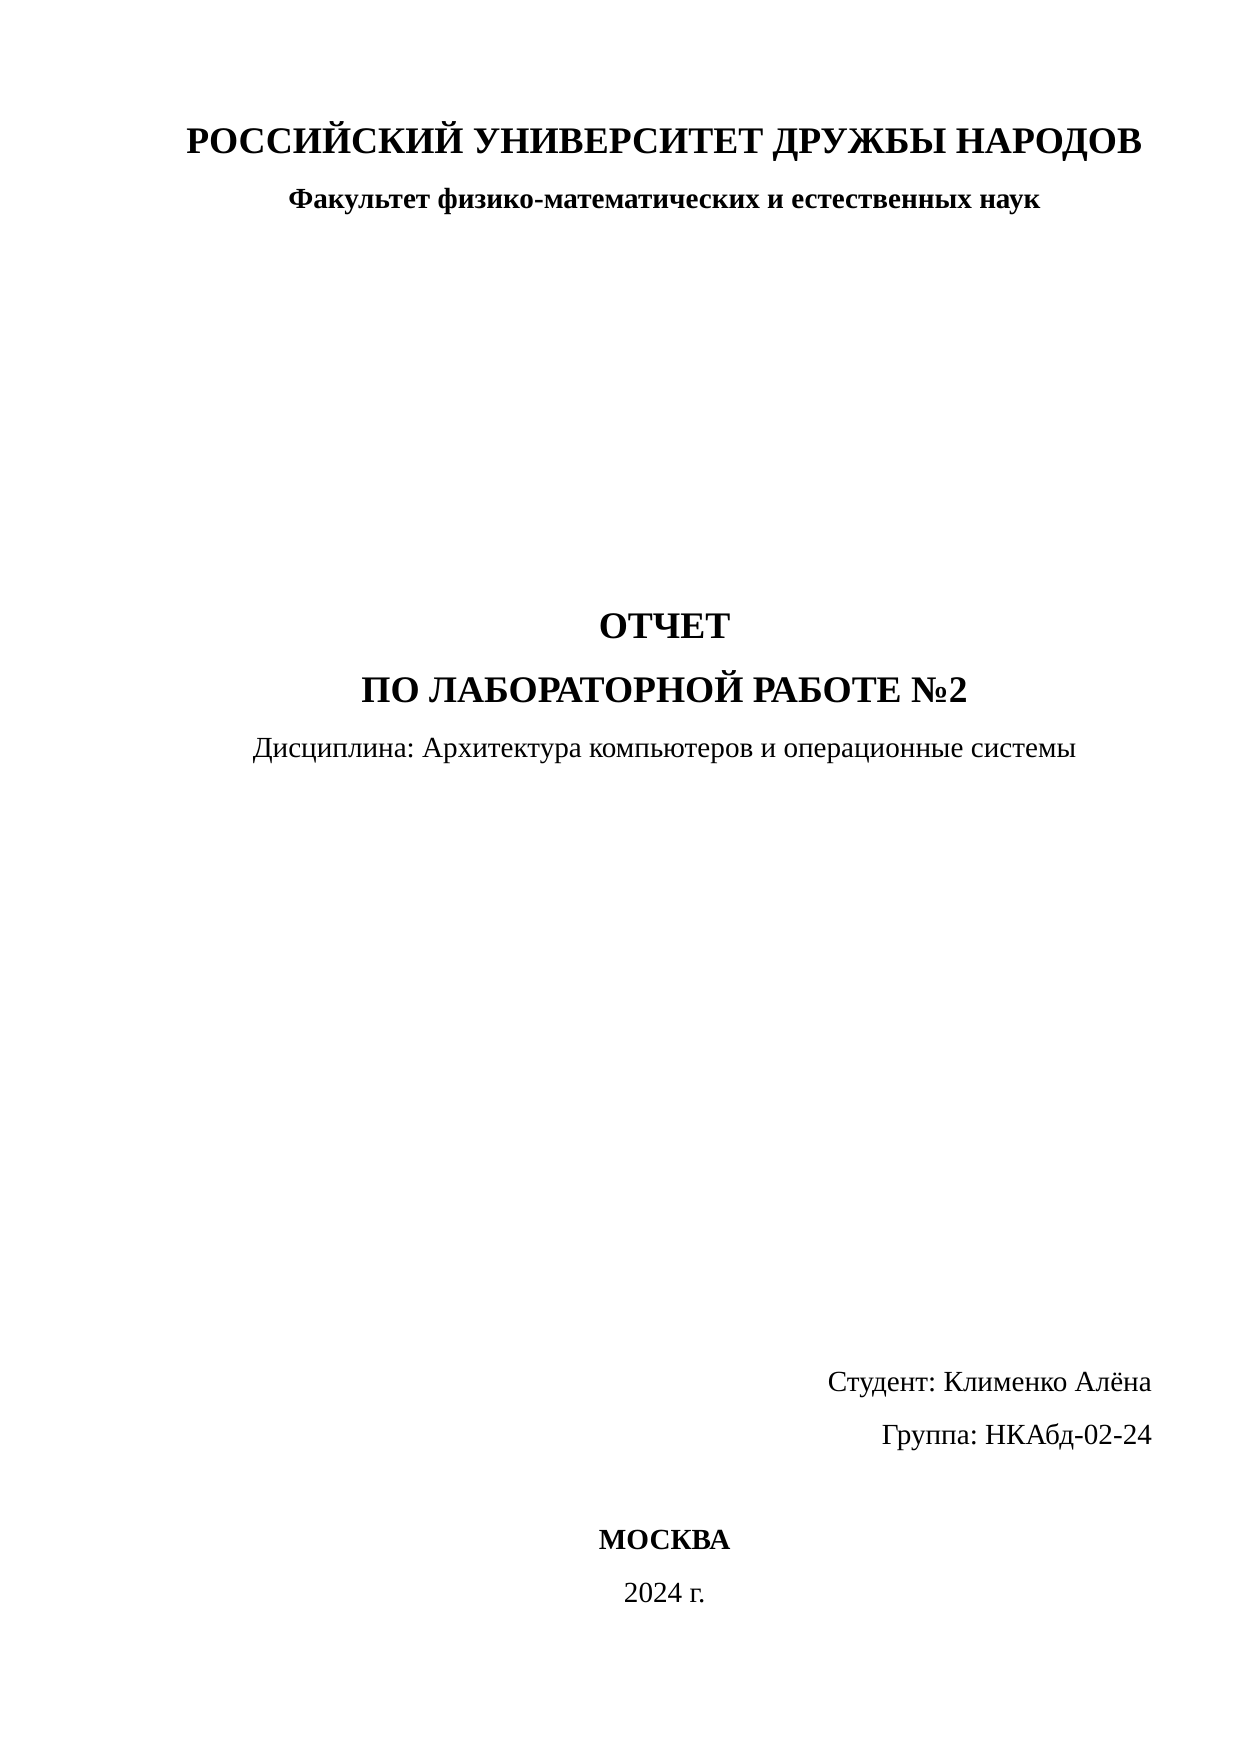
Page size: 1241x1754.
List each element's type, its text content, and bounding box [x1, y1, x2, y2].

text Дисциплина: Архитектура компьютеров и операционные системы [177, 730, 1152, 764]
text Студент: Клименко Алёна [177, 1364, 1152, 1398]
text МОСКВА [177, 1522, 1152, 1556]
text РОССИЙСКИЙ УНИВЕРСИТЕТ ДРУЖБЫ НАРОДОВ [177, 118, 1152, 161]
text 2024 г. [177, 1575, 1152, 1609]
text Факультет физико-математических и естественных наук [177, 181, 1152, 215]
text Группа: НКАбд-02-24 [177, 1417, 1152, 1450]
text ОТЧЕТ [177, 604, 1152, 647]
text ПО ЛАБОРАТОРНОЙ РАБОТЕ №2 [177, 667, 1152, 710]
